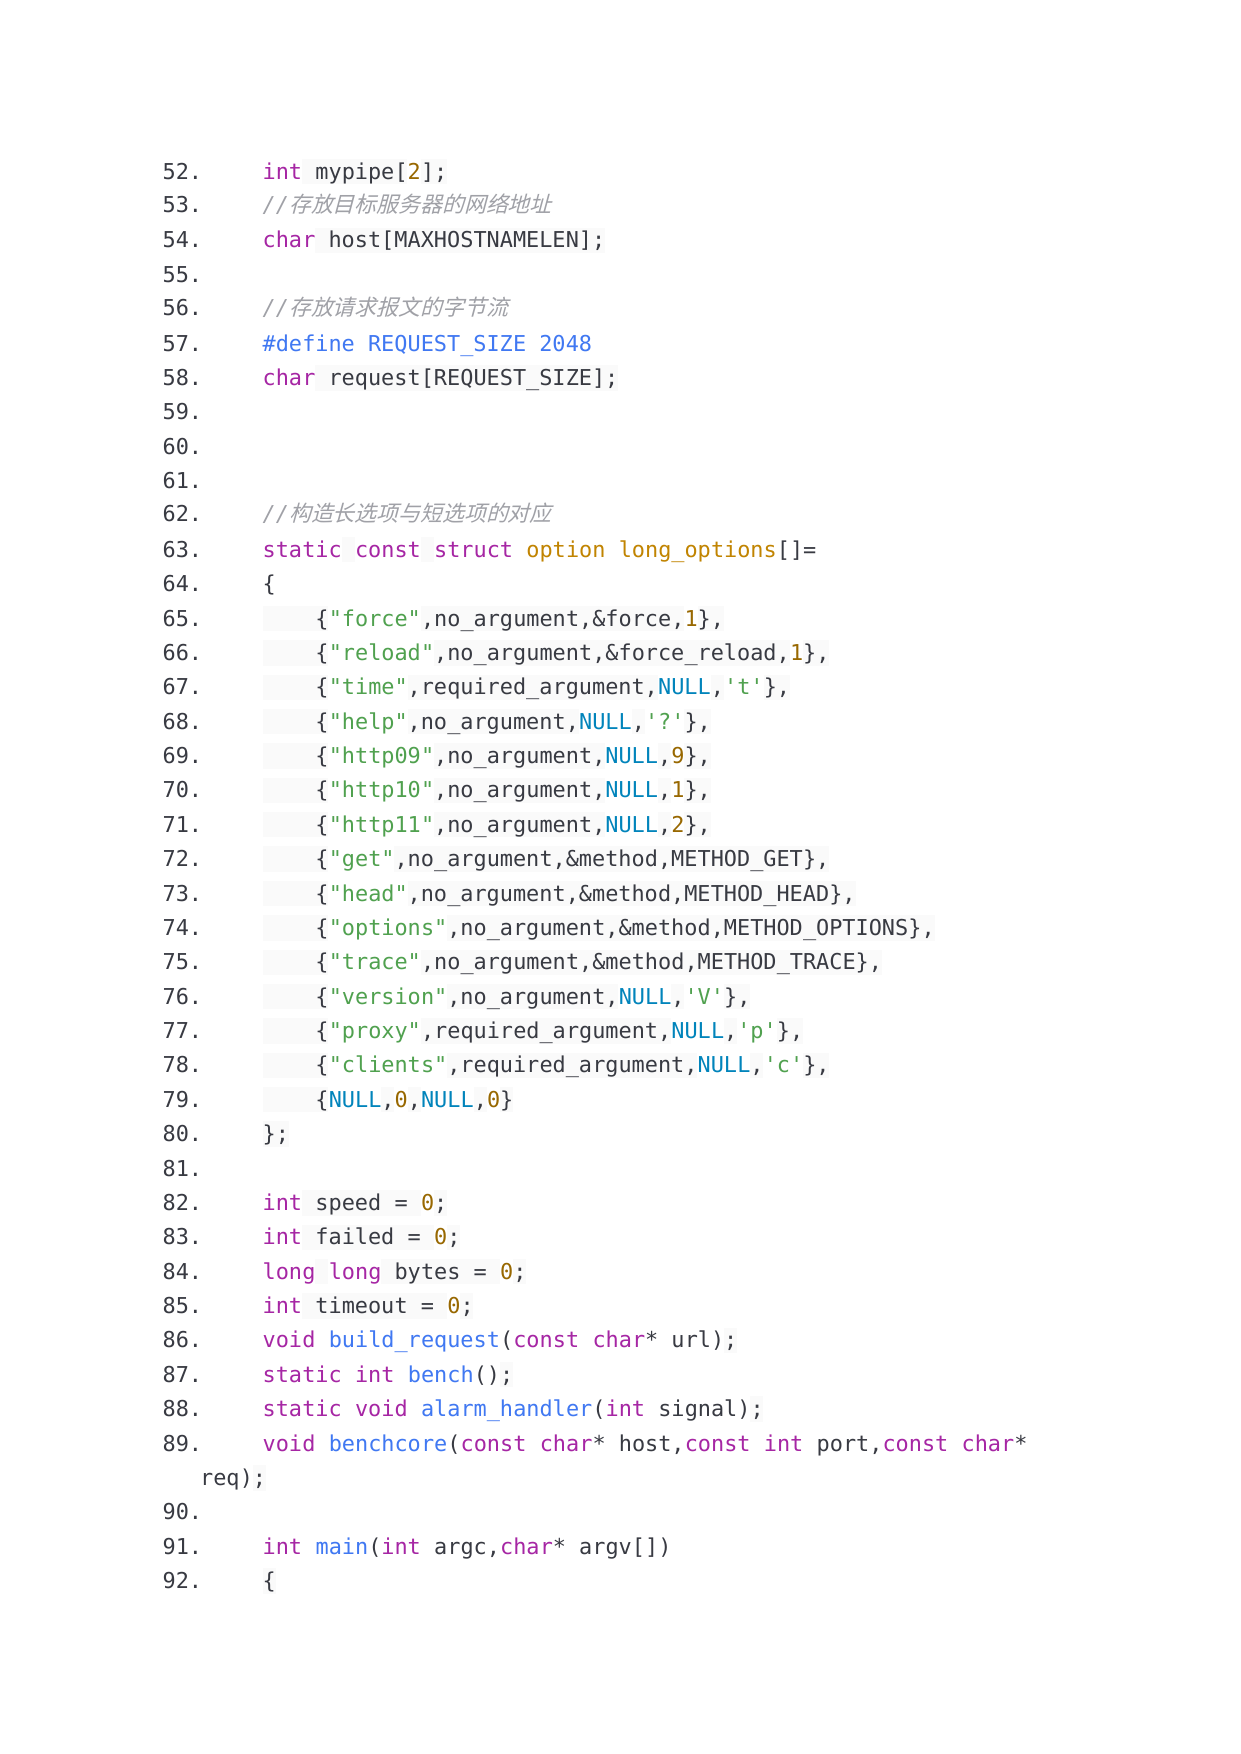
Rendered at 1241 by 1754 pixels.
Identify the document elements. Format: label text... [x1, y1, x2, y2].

list static const struct option long_options[]= [162, 528, 1053, 562]
list }; [162, 1112, 1053, 1147]
list {"version",no_argument,NULL,'V'}, [162, 975, 1053, 1009]
list {"reload",no_argument,&force_reload,1}, [162, 631, 1053, 666]
list //构造长选项与短选项的对应 [162, 494, 1053, 528]
list { [162, 1559, 1053, 1594]
list {"http09",no_argument,NULL,9}, [162, 734, 1053, 769]
list int timeout = 0; [162, 1284, 1053, 1319]
list { [162, 562, 1053, 597]
list {NULL,0,NULL,0} [162, 1078, 1053, 1112]
list {"get",no_argument,&method,METHOD_GET}, [162, 837, 1053, 872]
list static void alarm_handler(int signal); [162, 1387, 1053, 1422]
list char request[REQUEST_SIZE]; [162, 356, 1053, 391]
list {"proxy",required_argument,NULL,'p'}, [162, 1009, 1053, 1044]
list void build_request(const char* url); [162, 1319, 1053, 1353]
list #define REQUEST_SIZE 2048 [162, 322, 1053, 356]
list {"http10",no_argument,NULL,1}, [162, 769, 1053, 803]
list {"options",no_argument,&method,METHOD_OPTIONS}, [162, 906, 1053, 941]
list //存放请求报文的字节流 [162, 287, 1053, 322]
list {"http11",no_argument,NULL,2}, [162, 803, 1053, 837]
list {"force",no_argument,&force,1}, [162, 597, 1053, 631]
list int mypipe[2]; [162, 150, 1053, 184]
list int speed = 0; [162, 1181, 1053, 1216]
list int failed = 0; [162, 1216, 1053, 1250]
list {"help",no_argument,NULL,'?'}, [162, 700, 1053, 734]
list void benchcore(const char* host,const int port,const char* req); [162, 1422, 1053, 1491]
list {"clients",required_argument,NULL,'c'}, [162, 1044, 1053, 1078]
list static int bench(); [162, 1353, 1053, 1387]
list int main(int argc,char* argv[]) [162, 1525, 1053, 1559]
list {"trace",no_argument,&method,METHOD_TRACE}, [162, 941, 1053, 975]
list char host[MAXHOSTNAMELEN]; [162, 219, 1053, 253]
list long long bytes = 0; [162, 1250, 1053, 1284]
list {"head",no_argument,&method,METHOD_HEAD}, [162, 872, 1053, 906]
list //存放目标服务器的网络地址 [162, 184, 1053, 219]
list {"time",required_argument,NULL,'t'}, [162, 666, 1053, 700]
